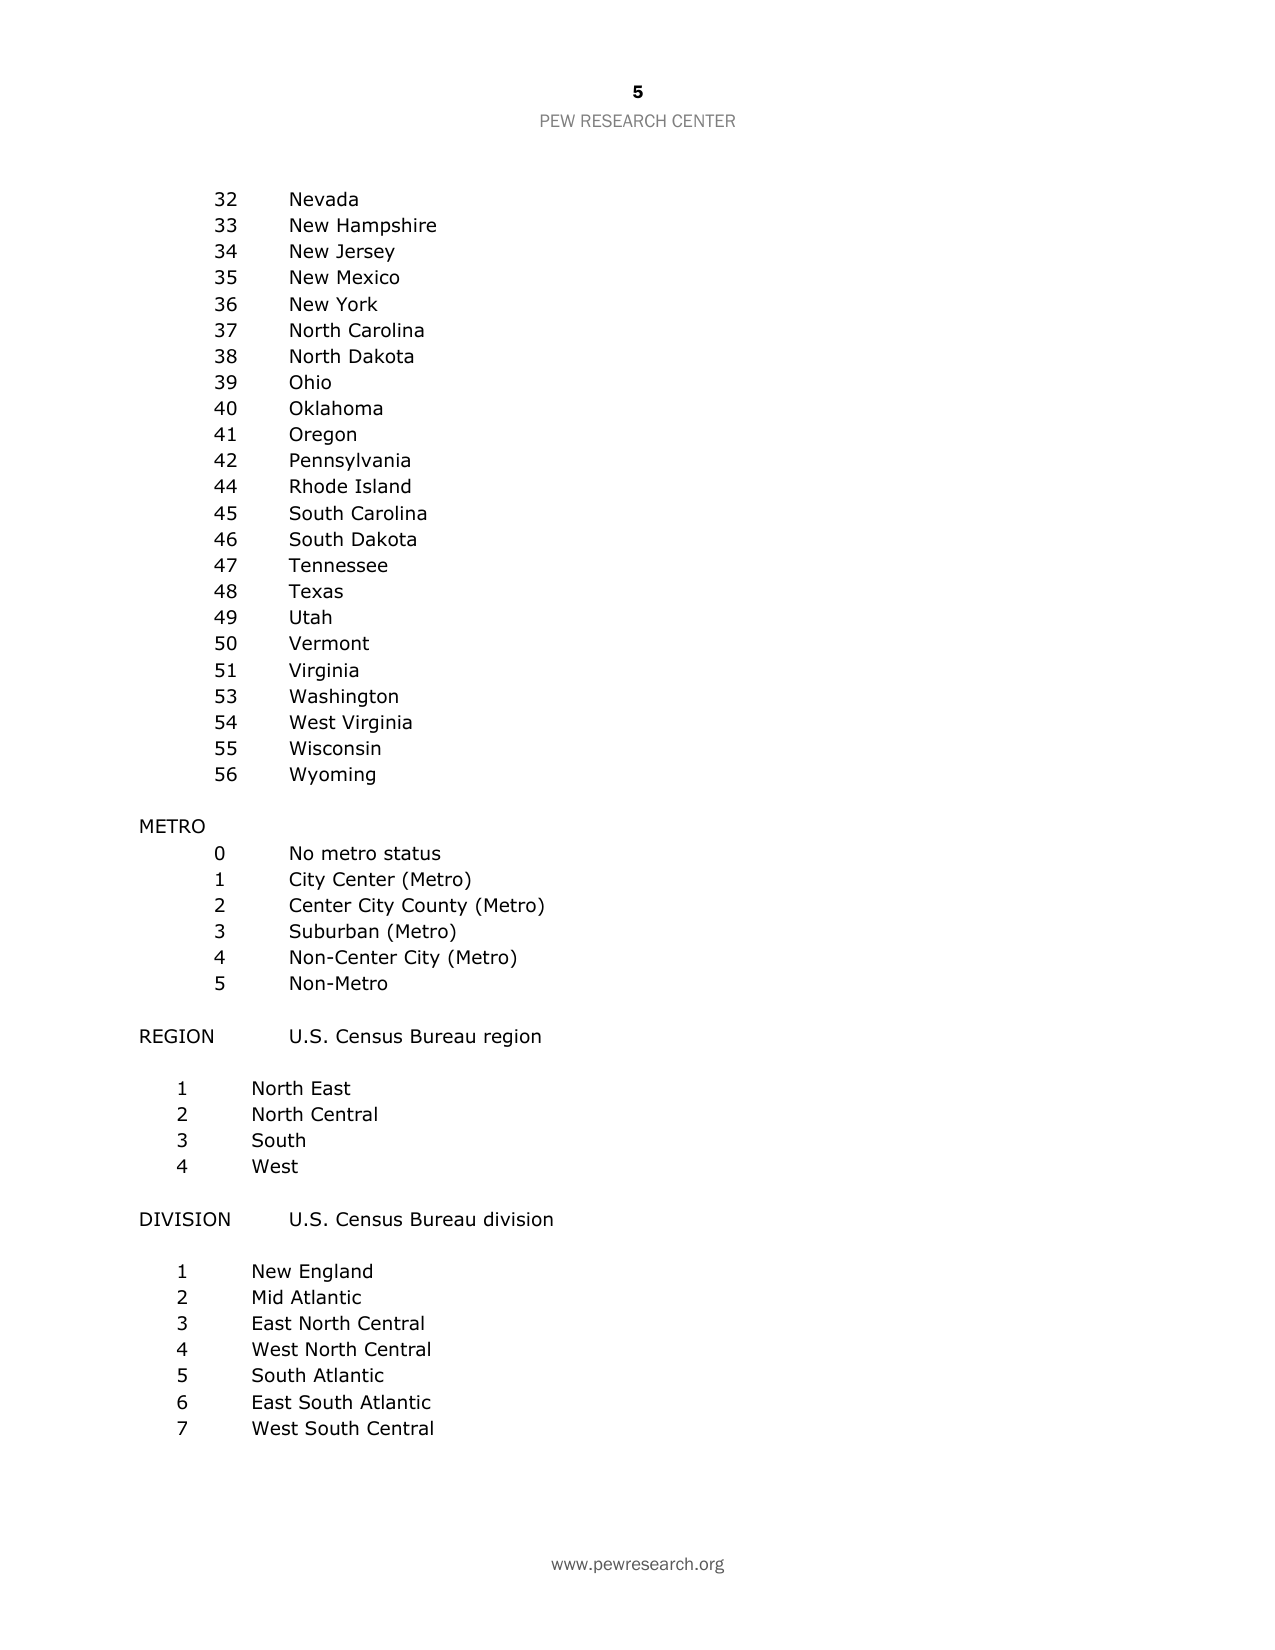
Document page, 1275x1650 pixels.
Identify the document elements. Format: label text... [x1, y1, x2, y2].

list Rhode Island [214, 475, 1136, 498]
list Vermont [214, 632, 1136, 655]
list Tennessee [214, 553, 1136, 576]
list South Atlantic [176, 1364, 1136, 1387]
list Oregon [214, 423, 1136, 446]
list Non-Metro [214, 972, 1136, 995]
list Non-Center City (Metro) [214, 946, 1136, 968]
list Center City County (Metro) [214, 893, 1136, 916]
list Nevada [214, 187, 1136, 210]
list West South Central [176, 1416, 1136, 1439]
list Mid Atlantic [176, 1286, 1136, 1308]
list North Dakota [214, 344, 1136, 367]
list Utah [214, 606, 1136, 629]
list Wisconsin [214, 737, 1136, 759]
list Suburban (Metro) [214, 919, 1136, 942]
list South [176, 1129, 1136, 1152]
text REGION U.S. Census Bureau region [139, 1024, 1136, 1047]
list West [176, 1155, 1136, 1178]
list North East [176, 1076, 1136, 1099]
list West Virginia [214, 710, 1136, 733]
list Oklahoma [214, 397, 1136, 419]
list Pennsylvania [214, 449, 1136, 472]
list South Dakota [214, 527, 1136, 550]
text METRO [139, 815, 1136, 838]
list New York [214, 292, 1136, 315]
list No metro status [214, 841, 1136, 864]
text DIVISION U.S. Census Bureau division [139, 1207, 1136, 1230]
list New Mexico [214, 266, 1136, 289]
list North Central [176, 1103, 1136, 1125]
list New England [176, 1259, 1136, 1282]
list East South Atlantic [176, 1390, 1136, 1413]
list Wyoming [214, 763, 1136, 786]
list New Hampshire [214, 214, 1136, 236]
list Washington [214, 684, 1136, 707]
list Ohio [214, 371, 1136, 393]
list West North Central [176, 1338, 1136, 1361]
list Virginia [214, 658, 1136, 681]
list South Carolina [214, 501, 1136, 524]
list Texas [214, 580, 1136, 602]
list New Jersey [214, 240, 1136, 263]
list East North Central [176, 1312, 1136, 1334]
list City Center (Metro) [214, 867, 1136, 890]
list North Carolina [214, 318, 1136, 341]
